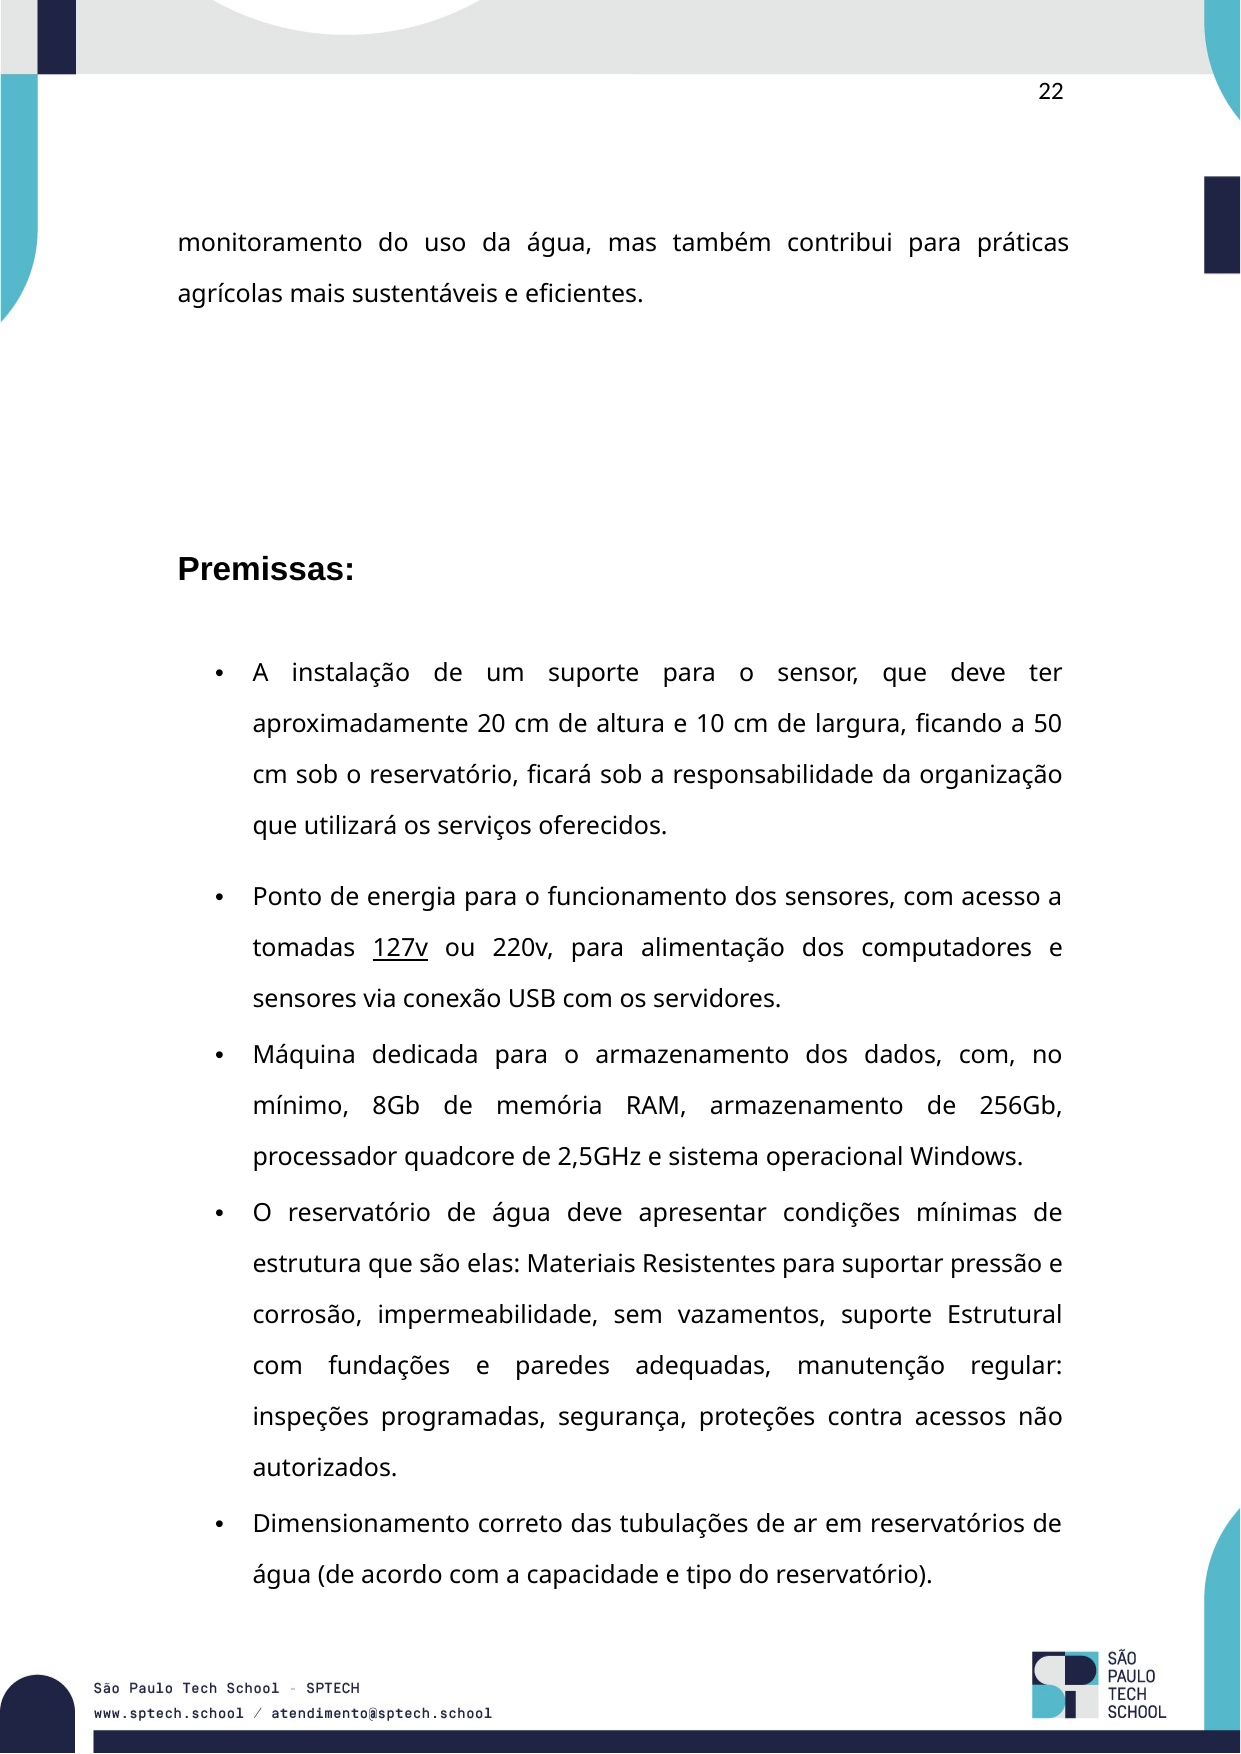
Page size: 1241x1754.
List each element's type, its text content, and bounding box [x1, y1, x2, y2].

list A instalação de um suporte para o sensor, que deve ter aproximadamente 20 cm de altura e 10 cm de largura, ficando a 50 cm sob o reservatório, ficará sob a responsabilidade da organização que utilizará os serviços oferecidos. [215, 654, 1063, 842]
list Dimensionamento correto das tubulações de ar em reservatórios de água (de acordo com a capacidade e tipo do reservatório). [215, 1506, 1063, 1591]
subtitle Premissas: [177, 548, 1070, 587]
list O reservatório de água deve apresentar condições mínimas de estrutura que são elas: Materiais Resistentes para suportar pressão e corrosão, impermeabilidade, sem vazamentos, suporte Estrutural com fundações e paredes adequadas, manutenção regular: inspeções programadas, segurança, proteções contra acessos não autorizados. [215, 1195, 1063, 1484]
list Máquina dedicada para o armazenamento dos dados, com, no mínimo, 8Gb de memória RAM, armazenamento de 256Gb, processador quadcore de 2,5GHz e sistema operacional Windows. [215, 1037, 1063, 1173]
list Ponto de energia para o funcionamento dos sensores, com acesso a tomadas 127v ou 220v, para alimentação dos computadores e sensores via conexão USB com os servidores. [215, 879, 1063, 1015]
picture [0, 0, 1241, 1753]
